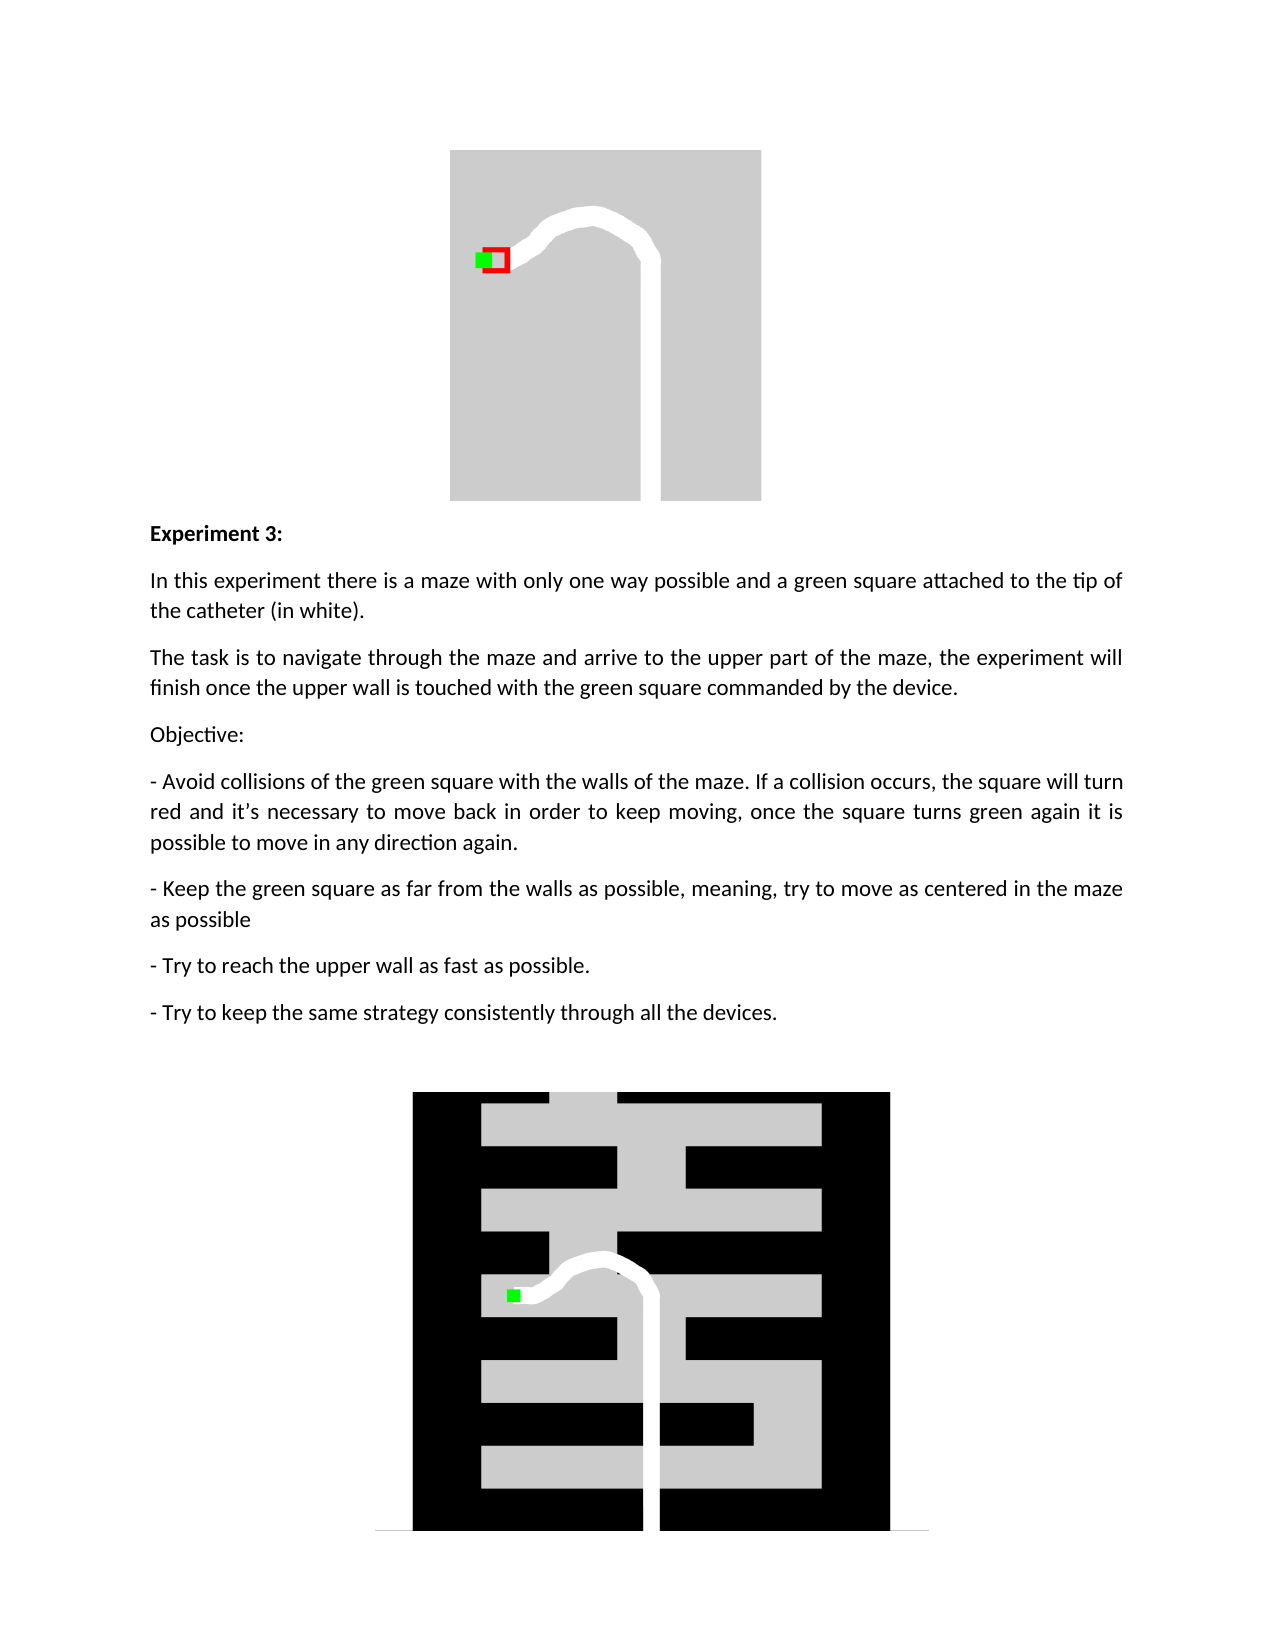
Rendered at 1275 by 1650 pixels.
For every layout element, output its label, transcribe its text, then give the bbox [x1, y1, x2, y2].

picture [375, 1092, 929, 1531]
picture [450, 150, 762, 501]
text - Try to keep the same strategy consistently through all the devices. [150, 998, 1125, 1027]
text - Keep the green square as far from the walls as possible, meaning, try to move as centered in the maze as possible [150, 874, 1125, 933]
text In this experiment there is a maze with only one way possible and a green square attached to the tip of the catheter (in white). [150, 566, 1125, 624]
text Experiment 3: [150, 519, 1125, 547]
text The task is to navigate through the maze and arrive to the upper part of the maze, the experiment will finish once the upper wall is touched with the green square commanded by the device. [150, 643, 1125, 702]
text - Avoid collisions of the green square with the walls of the maze. If a collision occurs, the square will turn red and it’s necessary to move back in order to keep moving, once the square turns green again it is possible to move in any direction again. [150, 767, 1125, 856]
text - Try to reach the upper wall as fast as possible. [150, 952, 1125, 980]
text Objective: [150, 720, 1125, 748]
